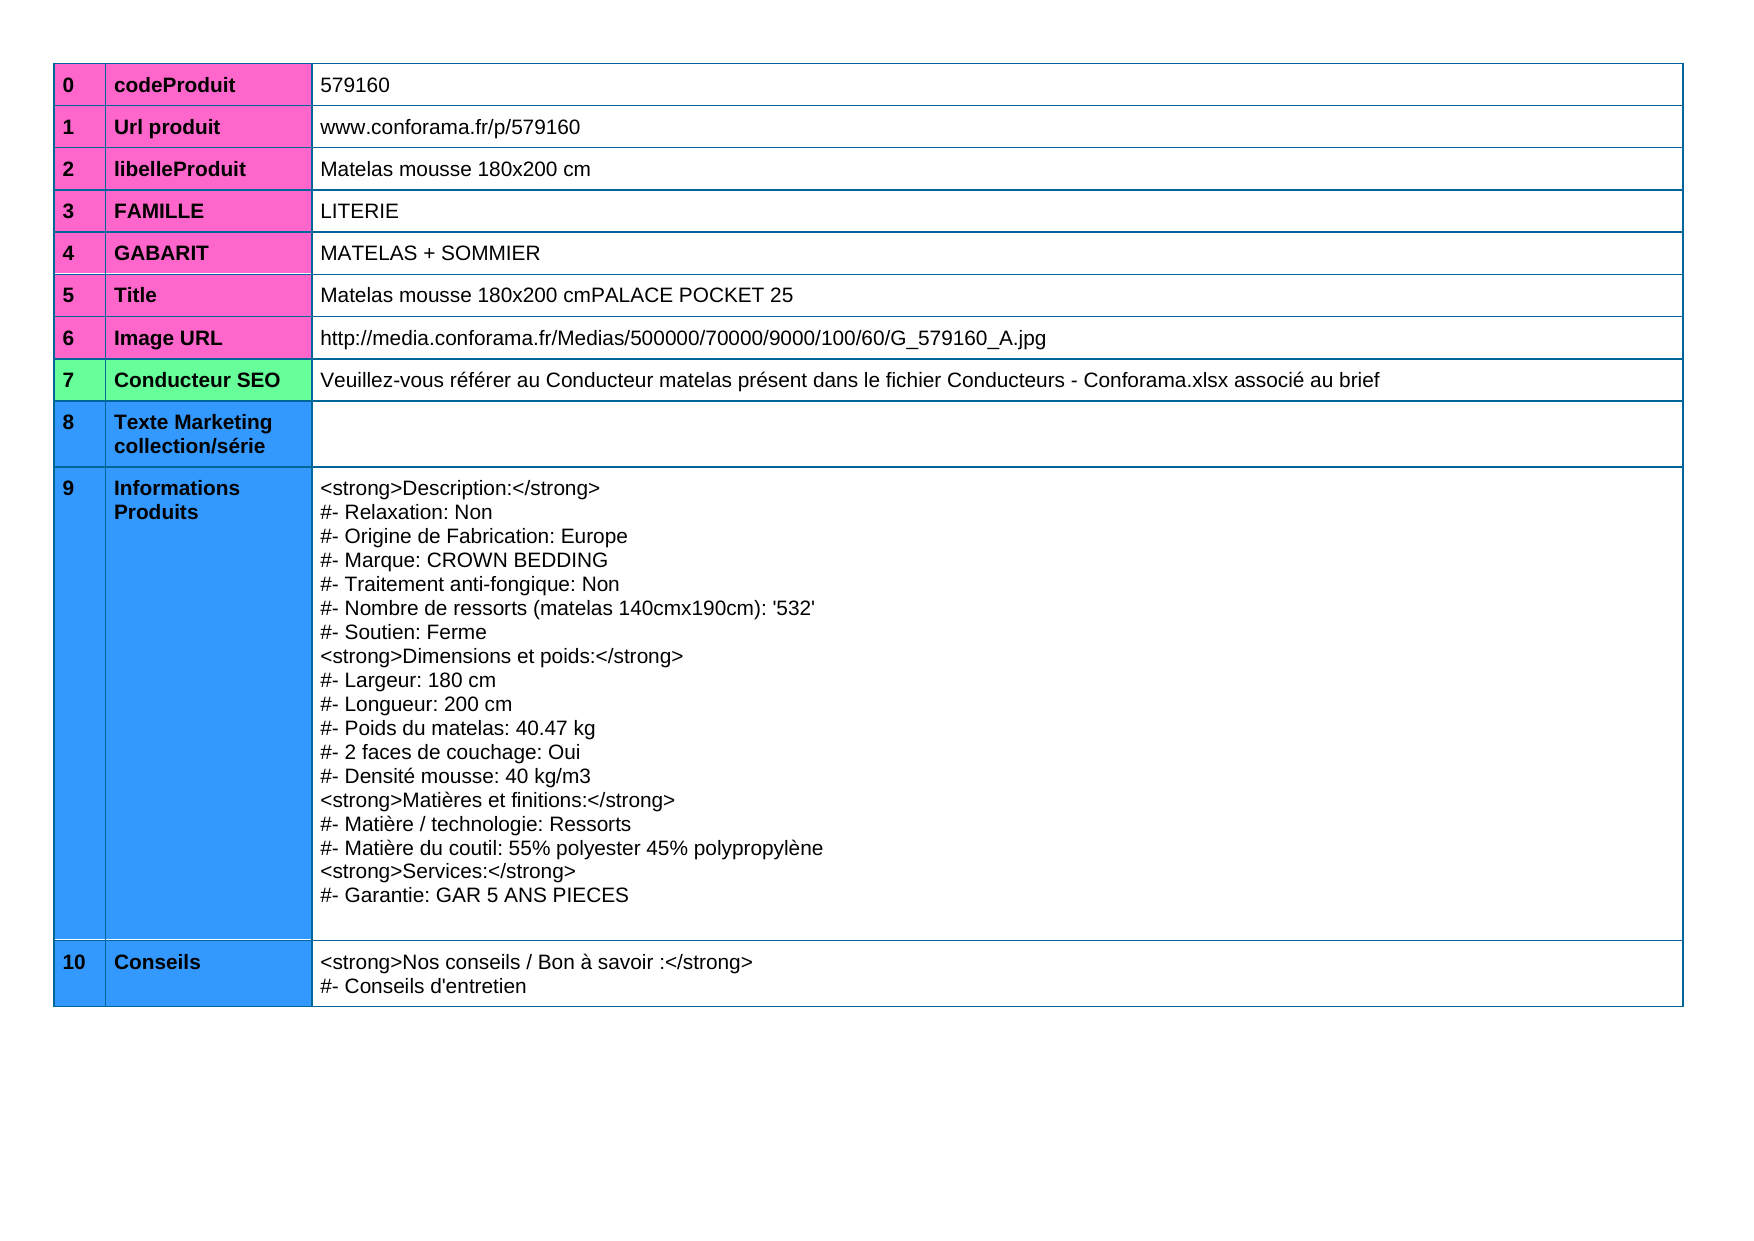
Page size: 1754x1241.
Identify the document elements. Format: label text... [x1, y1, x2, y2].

table_cell 8 [55, 402, 105, 466]
table_cell http://media.conforama.fr/Medias/500000/70000/9000/100/60/G_579160_A.jpg [313, 317, 1682, 358]
table_cell 6 [55, 317, 105, 358]
table_cell MATELAS + SOMMIER [313, 233, 1682, 273]
table_cell Conducteur SEO [106, 360, 311, 400]
table_cell 1 [55, 106, 105, 147]
table_cell Matelas mousse 180x200 cmPALACE POCKET 25 [313, 275, 1682, 316]
table_cell 10 [55, 941, 105, 1006]
table_header 0 [55, 64, 105, 105]
table_cell Texte Marketing collection/série [106, 402, 311, 466]
table_header codeProduit [106, 64, 311, 105]
table_cell 3 [55, 191, 105, 231]
table_cell 7 [55, 360, 105, 400]
table_cell Title [106, 275, 311, 316]
table_cell Matelas mousse 180x200 cm [313, 148, 1682, 189]
table_cell [313, 402, 1682, 466]
table_cell Veuillez-vous référer au Conducteur matelas présent dans le fichier Conducteurs - Conforama.xlsx associé au brief [313, 360, 1682, 400]
table_cell Url produit [106, 106, 311, 147]
table_cell GABARIT [106, 233, 311, 273]
table_cell 2 [55, 148, 105, 189]
table_cell Image URL [106, 317, 311, 358]
table_cell 5 [55, 275, 105, 316]
table_cell <strong>Description:</strong> #- Relaxation: Non #- Origine de Fabrication: Europe #- Marque: CROWN BEDDING #- Traitement anti-fongique: Non #- Nombre de ressorts (matelas 140cmx190cm): '532' #- Soutien: Ferme <strong>Dimensions et poids:</strong> #- Largeur: 180 cm #- Longueur: 200 cm #- Poids du matelas: 40.47 kg #- 2 faces de couchage: Oui #- Densité mousse: 40 kg/m3 <strong>Matières et finitions:</strong> #- Matière / technologie: Ressorts #- Matière du coutil: 55% polyester 45% polypropylène <strong>Services:</strong> #- Garantie: GAR 5 ANS PIECES [313, 468, 1682, 939]
table_cell Conseils [106, 941, 311, 1006]
table_cell 9 [55, 468, 105, 939]
table_header 579160 [313, 64, 1682, 105]
table_cell <strong>Nos conseils / Bon à savoir :</strong> #- Conseils d'entretien [313, 941, 1682, 1006]
table_cell Informations Produits [106, 468, 311, 939]
table_cell LITERIE [313, 191, 1682, 231]
table_cell FAMILLE [106, 191, 311, 231]
table_cell libelleProduit [106, 148, 311, 189]
table_cell www.conforama.fr/p/579160 [313, 106, 1682, 147]
table_cell 4 [55, 233, 105, 273]
